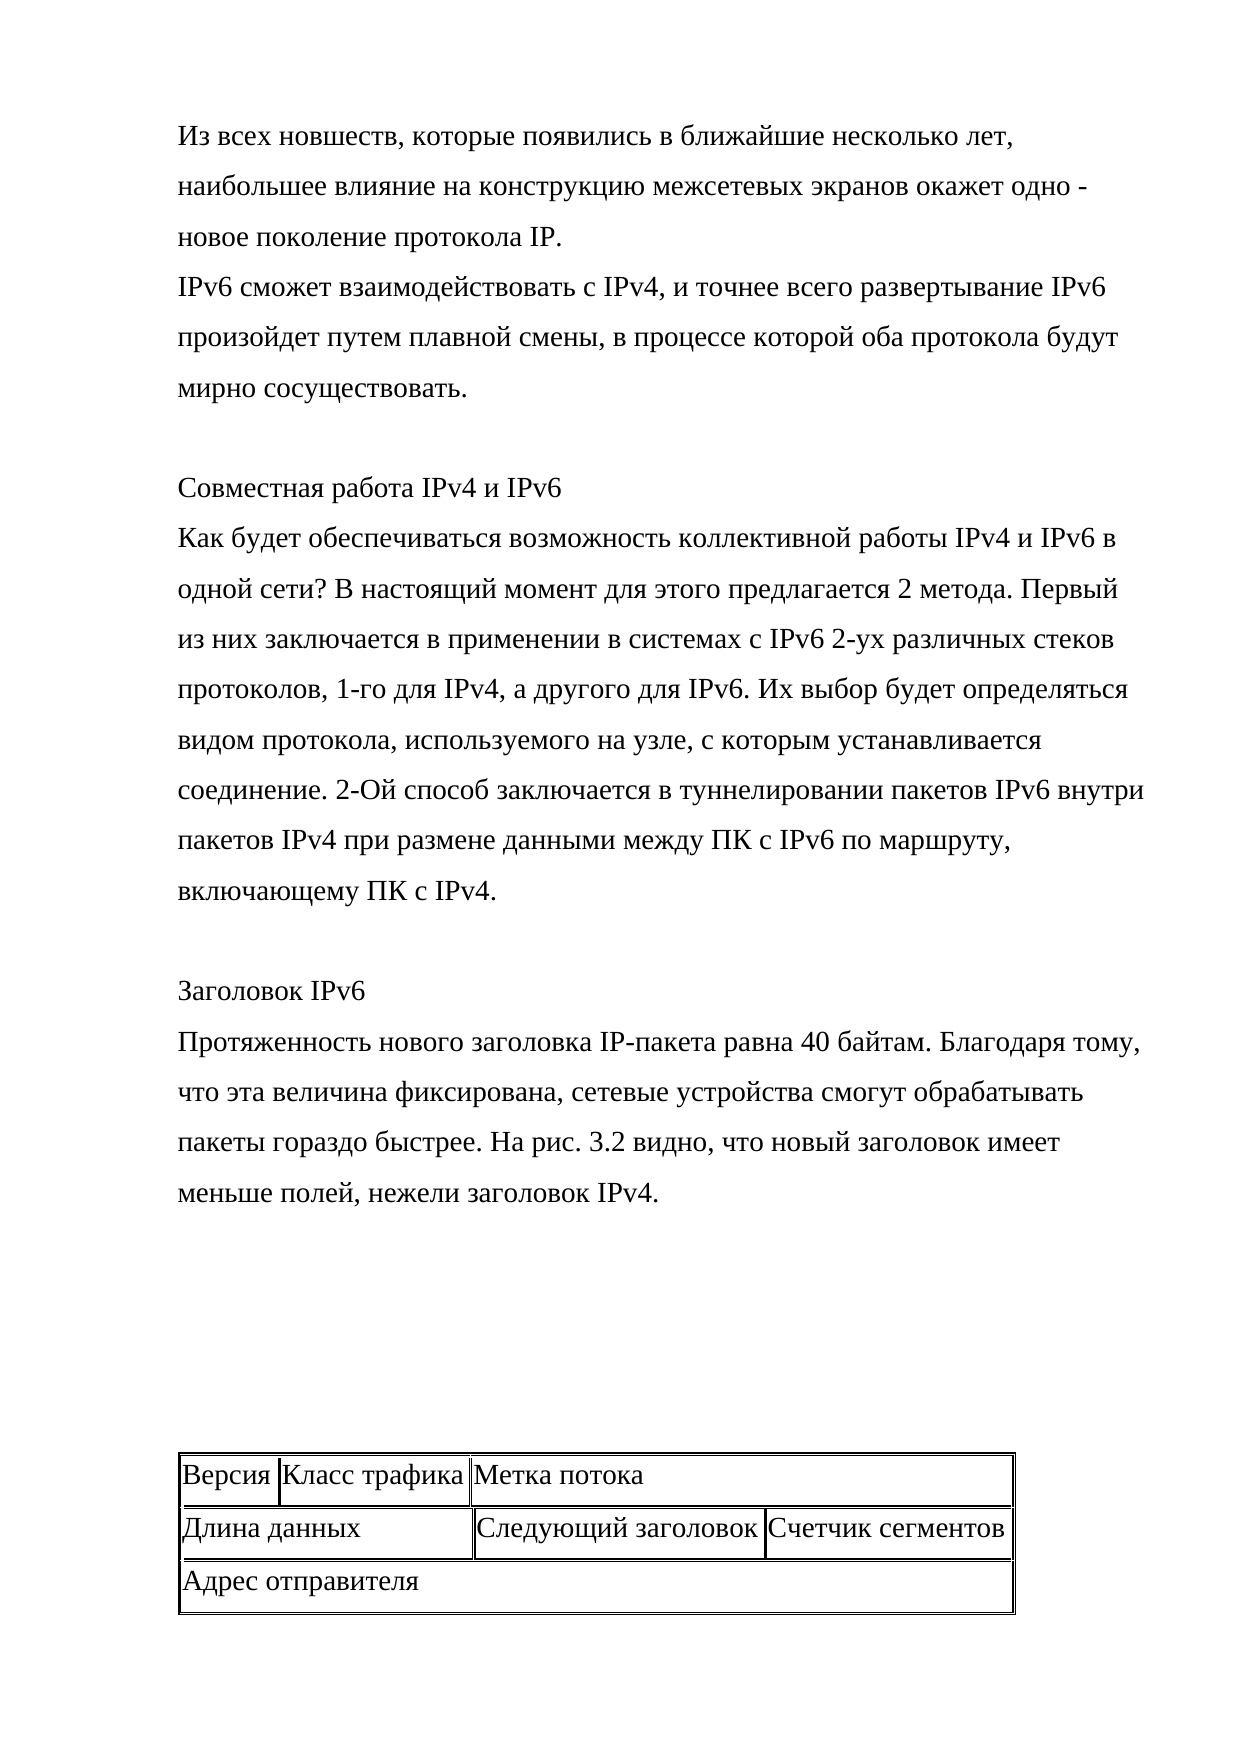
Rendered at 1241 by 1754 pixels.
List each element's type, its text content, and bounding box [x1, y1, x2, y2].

table_cell Адрес отправителя [181, 1558, 1013, 1611]
table_header Версия [181, 1456, 279, 1505]
table_header Метка потока [471, 1456, 1012, 1505]
table_cell Следующий заголовок [476, 1509, 764, 1558]
table_header Класс трафика [279, 1456, 471, 1505]
table_cell Счетчик сегментов [767, 1505, 1013, 1558]
text Из всех новшеств, которые появились в ближайшие несколько лет, наибольшее влияние на конструкцию межсетевых экранов окажет одно - новое поколение протокола IP. IPv6 сможет взаимодействовать с IPv4, и точнее всего развертывание IPv6 произойдет путем плавной смены, в процессе которой оба протокола будут мирно сосуществовать. Совместная работа IPv4 и IPv6 Как будет обеспечиваться возможность коллективной работы IPv4 и IPv6 в одной сети? В настоящий момент для этого предлагается 2 метода. Первый из них заключается в применении в системах с IPv6 2-ух различных стеков протоколов, 1-го для IPv4, а другого для IPv6. Их выбор будет определяться видом протокола, используемого на узле, с которым устанавливается соединение. 2-Ой способ заключается в туннелировании пакетов IPv6 внутри пакетов IPv4 при размене данными между ПК с IPv6 по маршруту, включающему ПК с IPv4. Заголовок IPv6 Протяженность нового заголовка IP-пакета равна 40 байтам. Благодаря тому, что эта величина фиксирована, сетевые устройства смогут обрабатывать пакеты гораздо быстрее. На рис. 3.2 видно, что новый заголовок имеет меньше полей, нежели заголовок IPv4. [177, 118, 1152, 1208]
table_cell Длина данных [181, 1505, 472, 1558]
